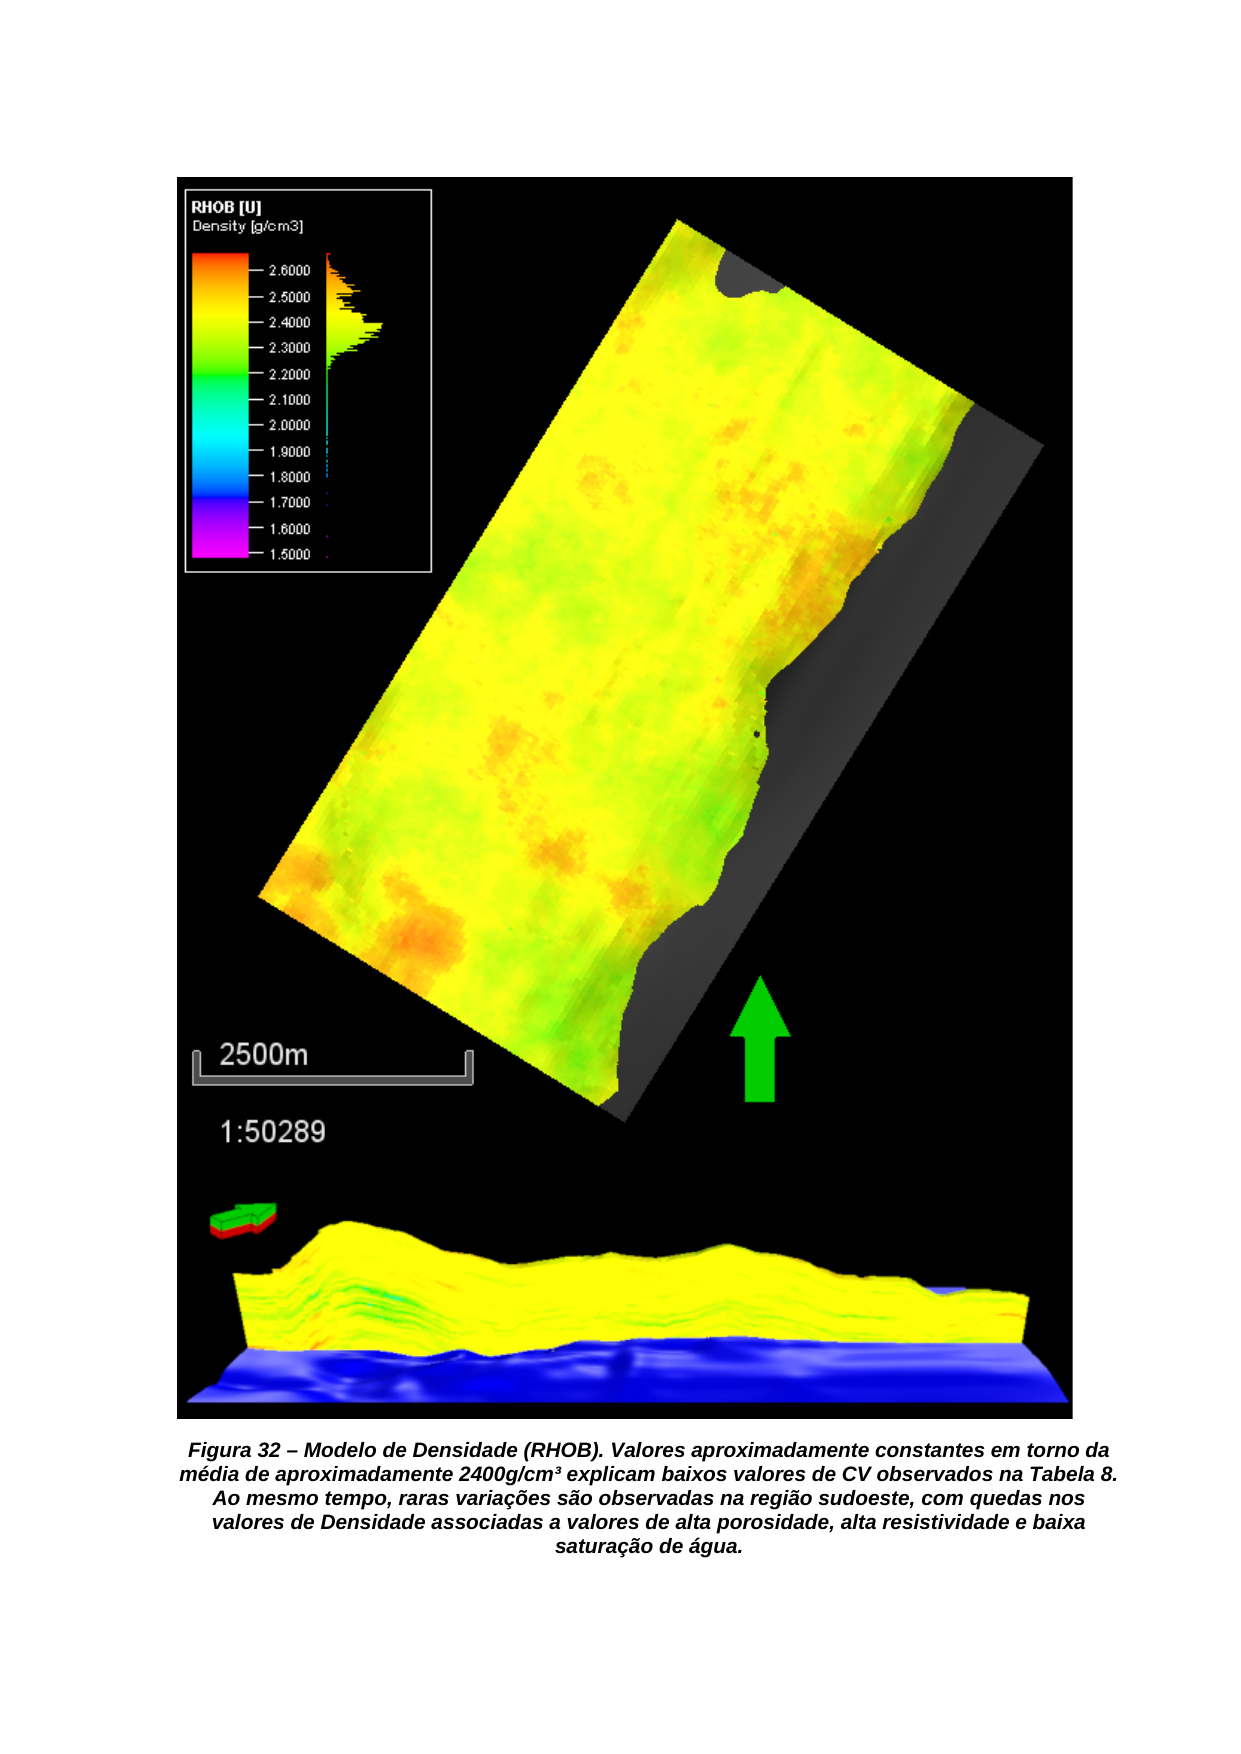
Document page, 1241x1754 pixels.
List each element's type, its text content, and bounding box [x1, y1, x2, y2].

text Figura 32 – Modelo de Densidade (RHOB). Valores aproximadamente constantes em torno da média de aproximadamente 2400g/cm³ explicam baixos valores de CV observados na Tabela 8. Ao mesmo tempo, raras variações são observadas na região sudoeste, com quedas nos valores de Densidade associadas a valores de alta porosidade, alta resistividade e baixa saturação de água. [177, 1438, 1123, 1558]
picture [177, 177, 1073, 1419]
